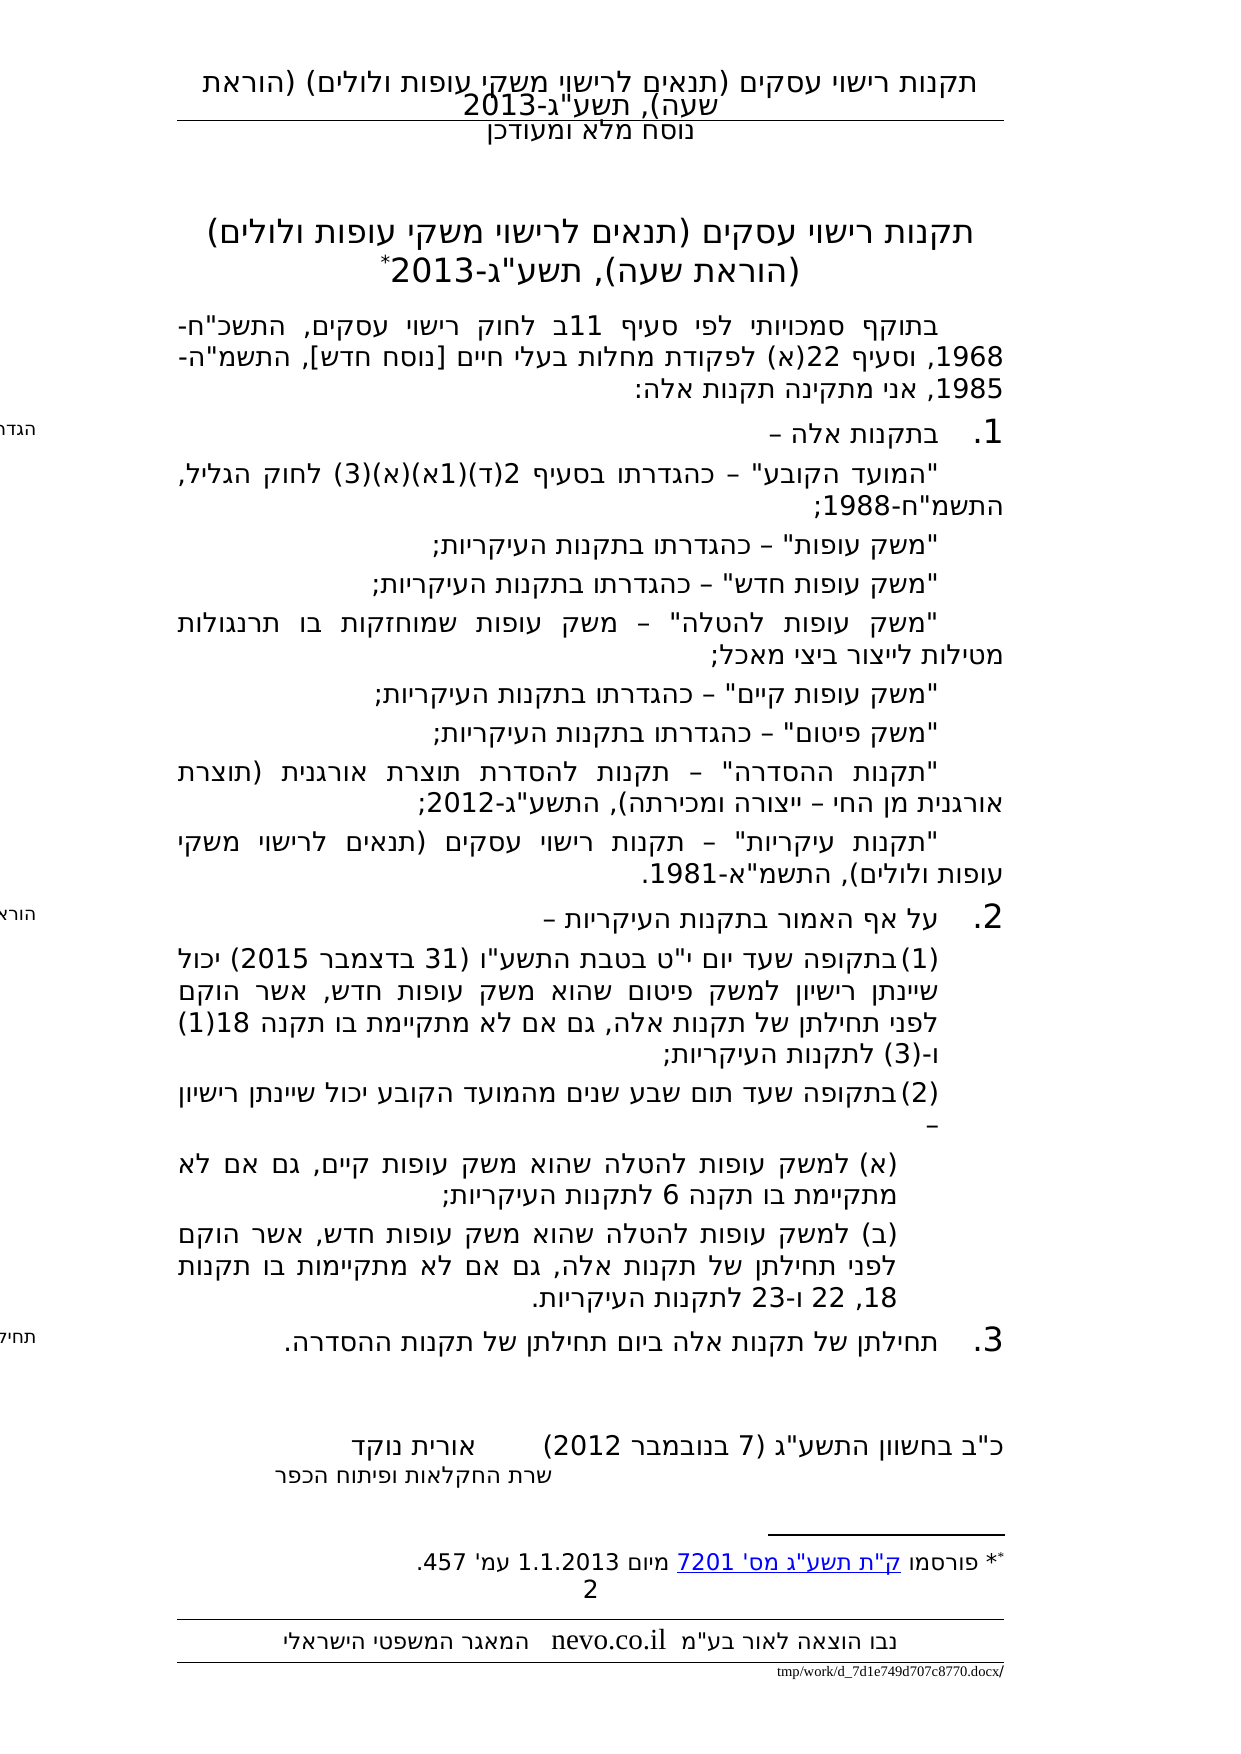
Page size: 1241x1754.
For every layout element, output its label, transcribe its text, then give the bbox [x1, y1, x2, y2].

text "משק עופות להטלה" – משק עופות שמוחזקות בו תרנגולות מטילות לייצור ביצי מאכל; [177, 607, 1004, 671]
text "משק עופות חדש" – כהגדרתו בתקנות העיקריות; [177, 568, 1004, 600]
text 3. תחילתן של תקנות אלה ביום תחילתן של תקנות ההסדרה. [177, 1321, 1004, 1360]
text 2. על אף האמור בתקנות העיקריות – [177, 897, 1004, 936]
text (א) למשק עופות להטלה שהוא משק עופות קיים, גם אם לא מתקיימת בו תקנה 6 לתקנות העיקריות; [177, 1148, 898, 1211]
text "המועד הקובע" – כהגדרתו בסעיף 2(ד)(1א)(א)(3) לחוק הגליל, התשמ"ח-1988; [177, 459, 1004, 522]
text שרת החקלאות ופיתוח הכפר [177, 1462, 1004, 1489]
text "משק פיטום" – כהגדרתו בתקנות העיקריות; [177, 717, 1004, 749]
text תקנות רישוי עסקים (תנאים לרישוי משקי עופות ולולים) (הוראת שעה), תשע"ג-2013* [177, 212, 1004, 290]
text "משק עופות קיים" – כהגדרתו בתקנות העיקריות; [177, 678, 1004, 709]
text (2) בתקופה שעד תום שבע שנים מהמועד הקובע יכול שיינתן רישיון – [177, 1077, 939, 1141]
text "תקנות ההסדרה" – תקנות להסדרת תוצרת אורגנית (תוצרת אורגנית מן החי – ייצורה ומכירתה), התשע"ג-2012; [177, 756, 1004, 819]
text (1) בתקופה שעד יום י"ט בטבת התשע"ו (31 בדצמבר 2015) יכול שיינתן רישיון למשק פיטום שהוא משק עופות חדש, אשר הוקם לפני תחילתן של תקנות אלה, גם אם לא מתקיימת בו תקנה 18(1) ו-(3) לתקנות העיקריות; [177, 944, 939, 1070]
text 1. בתקנות אלה – [177, 412, 1004, 451]
text כ"ב בחשוון התשע"ג (7 בנובמבר 2012) אורית נוקד [177, 1430, 1004, 1462]
text בתוקף סמכויותי לפי סעיף 11ב לחוק רישוי עסקים, התשכ"ח-1968, וסעיף 22(א) לפקודת מחלות בעלי חיים [נוסח חדש], התשמ"ה-1985, אני מתקינה תקנות אלה: [177, 310, 1004, 405]
text "תקנות עיקריות" – תקנות רישוי עסקים (תנאים לרישוי משקי עופות ולולים), התשמ"א-1981. [177, 827, 1004, 890]
text (ב) למשק עופות להטלה שהוא משק עופות חדש, אשר הוקם לפני תחילתן של תקנות אלה, גם אם לא מתקיימות בו תקנות 18, 22 ו-23 לתקנות העיקריות. [177, 1219, 898, 1313]
text "משק עופות" – כהגדרתו בתקנות העיקריות; [177, 529, 1004, 561]
